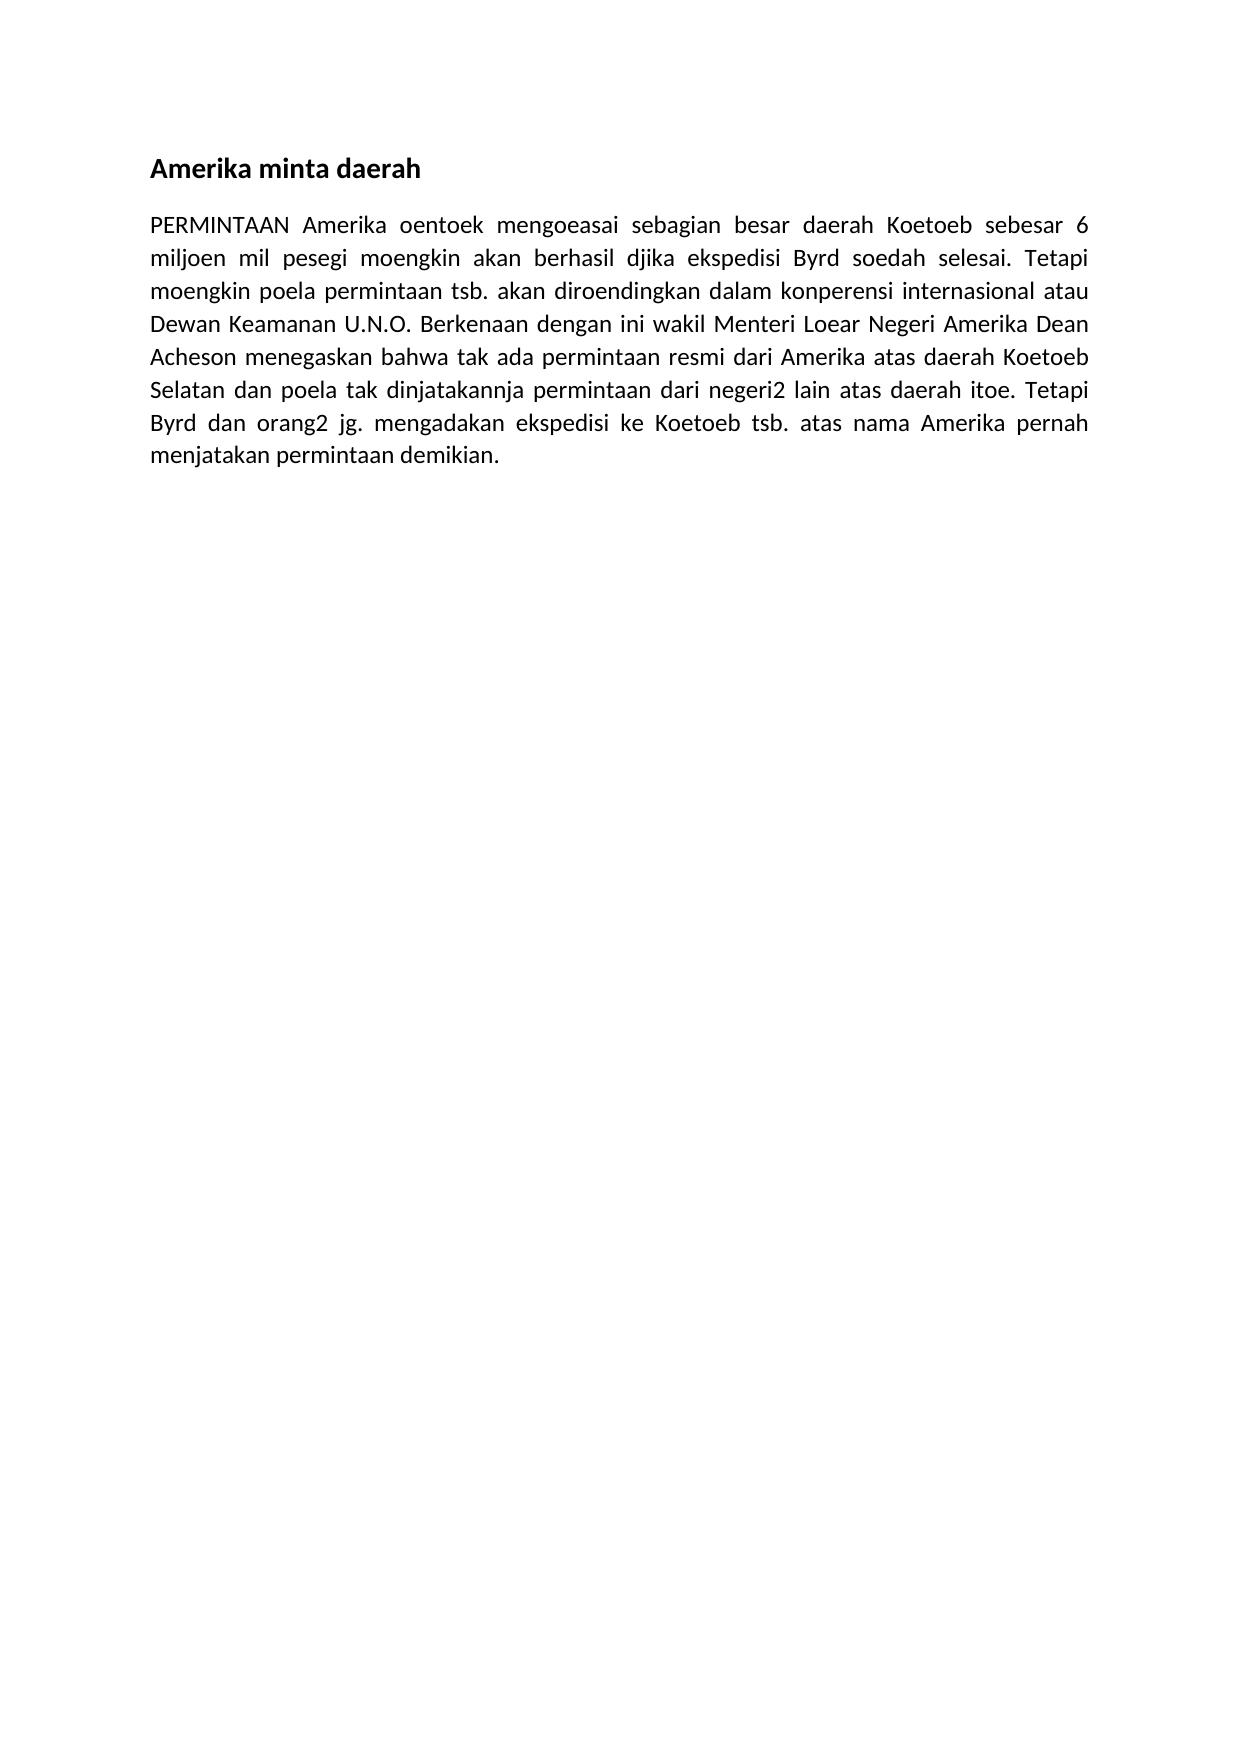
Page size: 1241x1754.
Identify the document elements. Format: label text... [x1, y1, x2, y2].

text PERMINTAAN Amerika oentoek mengoeasai sebagian besar daerah Koetoeb sebesar 6 miljoen mil pesegi moengkin akan berhasil djika ekspedisi Byrd soedah selesai. Tetapi moengkin poela permintaan tsb. akan diroendingkan dalam konperensi internasional atau Dewan Keamanan U.N.Ο. Berkenaan dengan ini wakil Menteri Loear Negeri Amerika Dean Acheson menegaskan bahwa tak ada permintaan resmi dari Amerika atas daerah Koetoeb Selatan dan poela tak dinjatakannja permintaan dari negeri2 lain atas daerah itoe. Tetapi Byrd dan orang2 jg. mengadakan ekspedisi ke Koetoeb tsb. atas nama Amerika pernah menjatakan permintaan demikian. [150, 209, 1090, 470]
text Amerika minta daerah [150, 150, 1090, 186]
